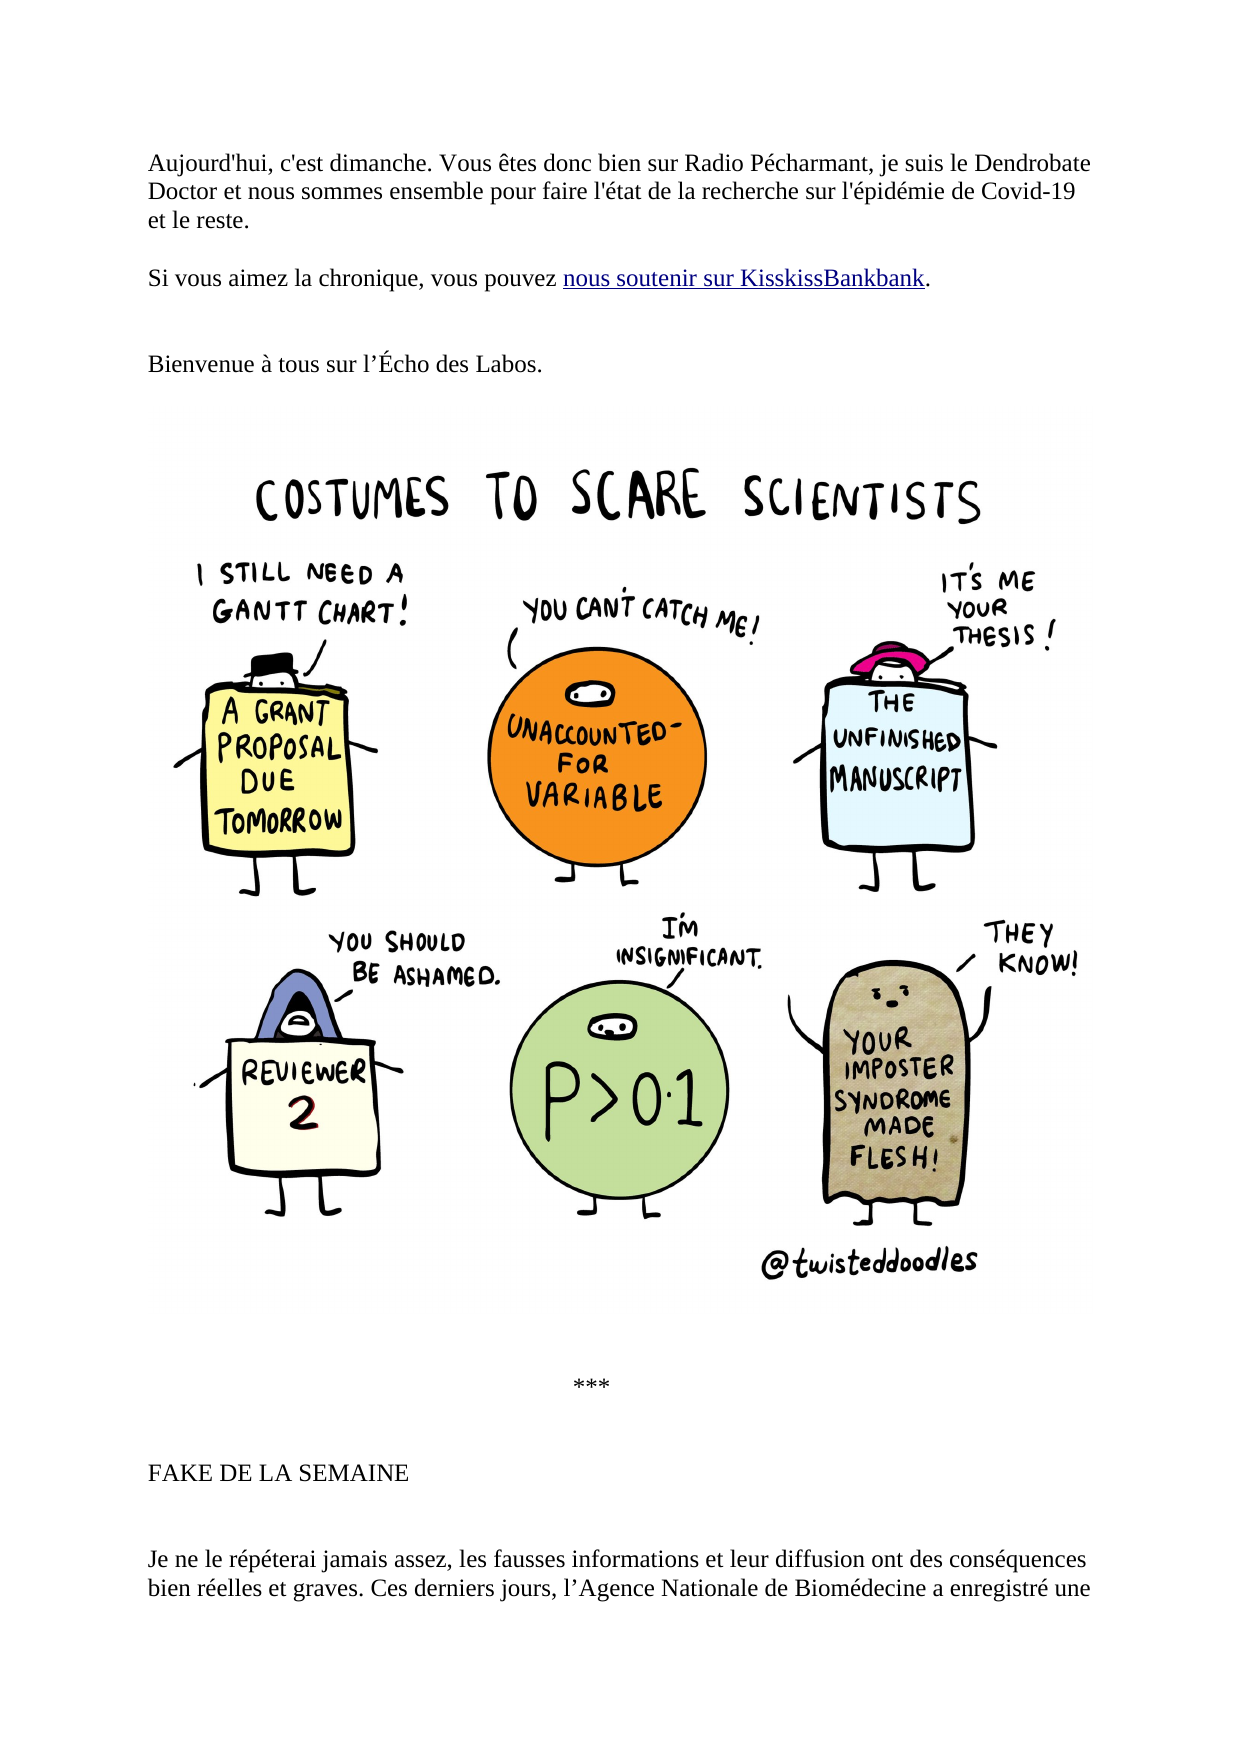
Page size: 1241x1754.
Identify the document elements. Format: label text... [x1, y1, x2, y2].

subtitle FAKE DE LA SEMAINE [148, 1429, 1093, 1487]
text Si vous aimez la chronique, vous pouvez nous soutenir sur KisskissBankbank. [148, 263, 1093, 291]
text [148, 1544, 1093, 1602]
text *** [148, 1372, 1093, 1400]
text Bienvenue à tous sur l’Écho des Labos. [148, 349, 1093, 378]
text Aujourd'hui, c'est dimanche. Vous êtes donc bien sur Radio Pécharmant, je suis le Dendrobate Doctor et nous sommes ensemble pour faire l'état de la recherche sur l'épidémie de Covid-19 et le reste. [148, 148, 1093, 234]
picture [147, 406, 1093, 1314]
